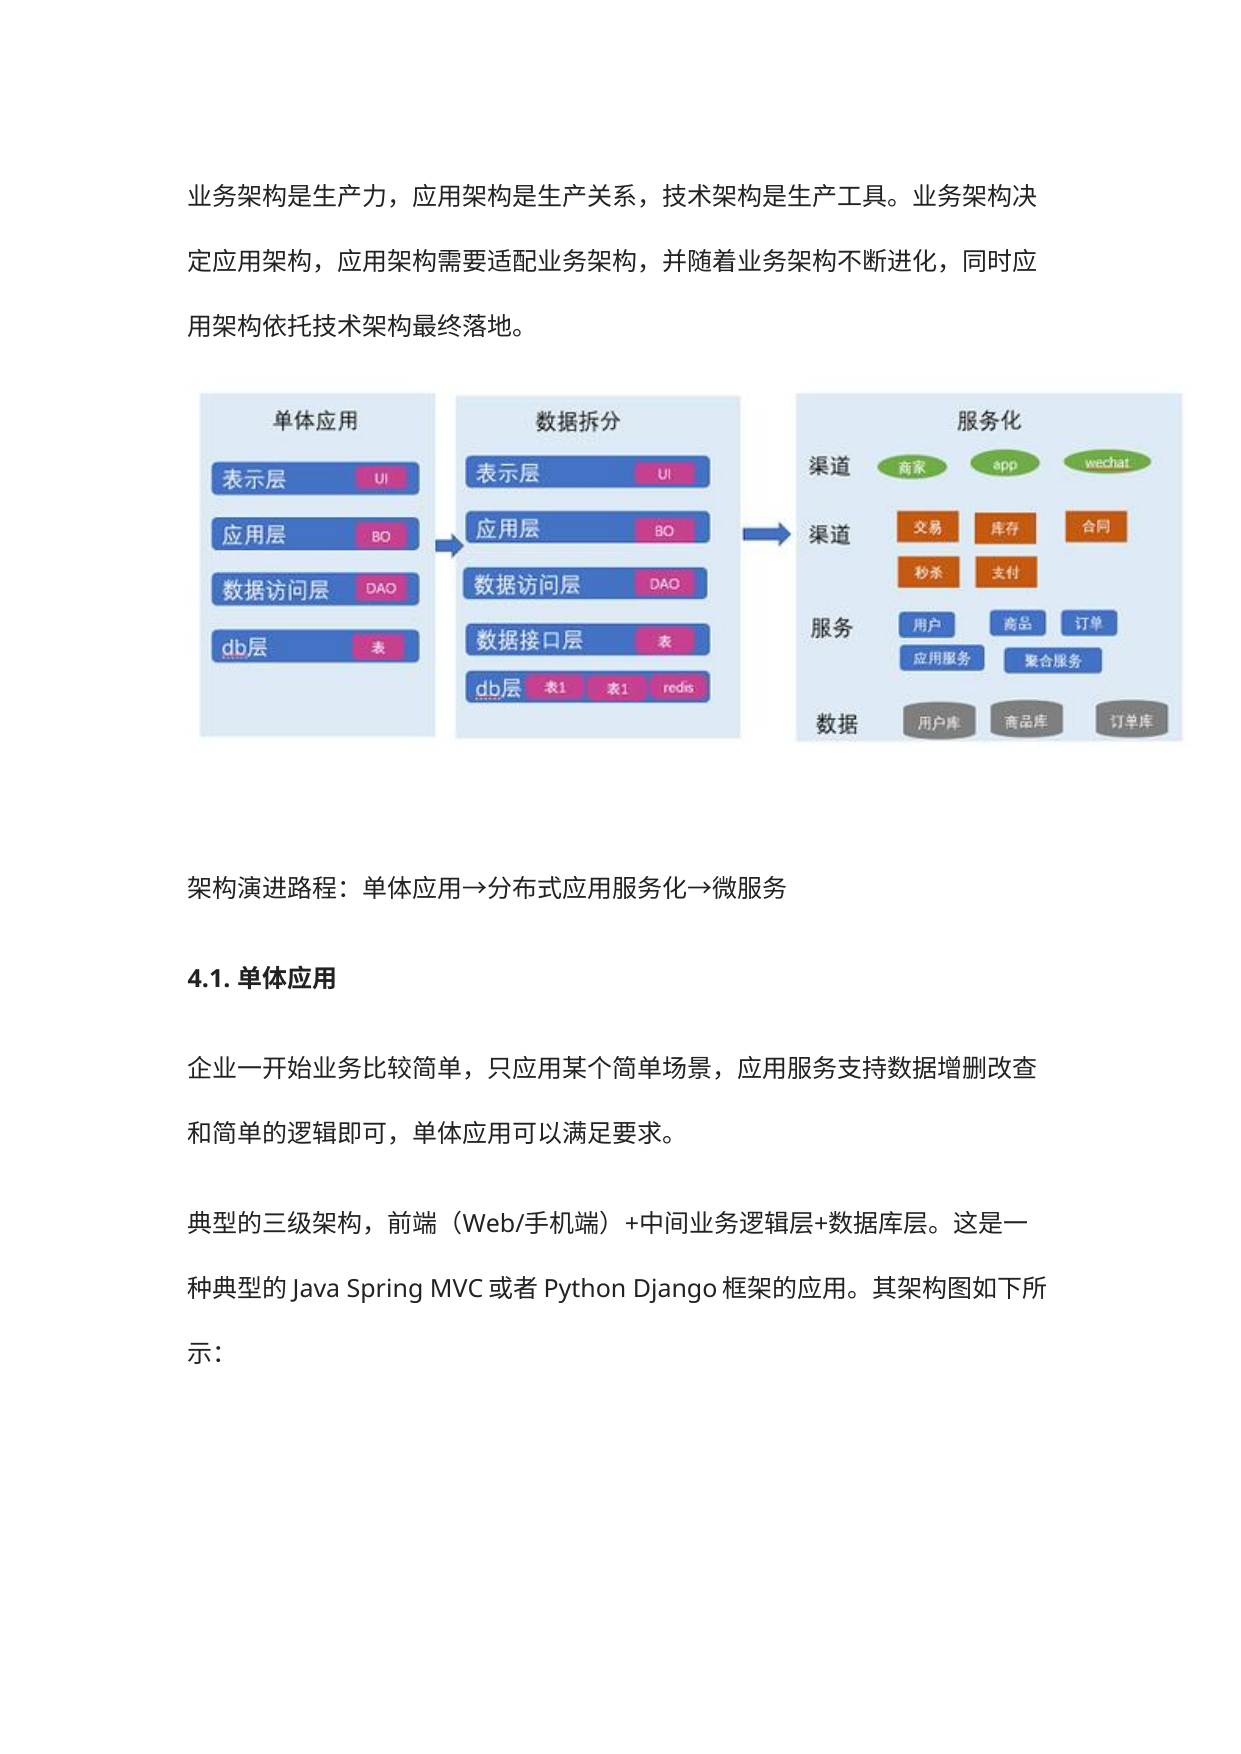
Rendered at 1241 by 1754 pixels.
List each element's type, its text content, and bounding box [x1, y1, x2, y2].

text 企业一开始业务比较简单，只应用某个简单场景，应用服务支持数据增删改查和简单的逻辑即可，单体应用可以满足要求。 [187, 1034, 1053, 1164]
text 典型的三级架构，前端（Web/手机端）+中间业务逻辑层+数据库层。这是一种典型的Java Spring MVC或者Python Django框架的应用。其架构图如下所示： [187, 1189, 1053, 1384]
picture [187, 382, 1188, 753]
text 架构演进路程：单体应用→分布式应用服务化→微服务 [187, 854, 1053, 919]
text 4.1. 单体应用 [187, 944, 1053, 1009]
text 业务架构是生产力，应用架构是生产关系，技术架构是生产工具。业务架构决定应用架构，应用架构需要适配业务架构，并随着业务架构不断进化，同时应用架构依托技术架构最终落地。 [187, 162, 1053, 357]
